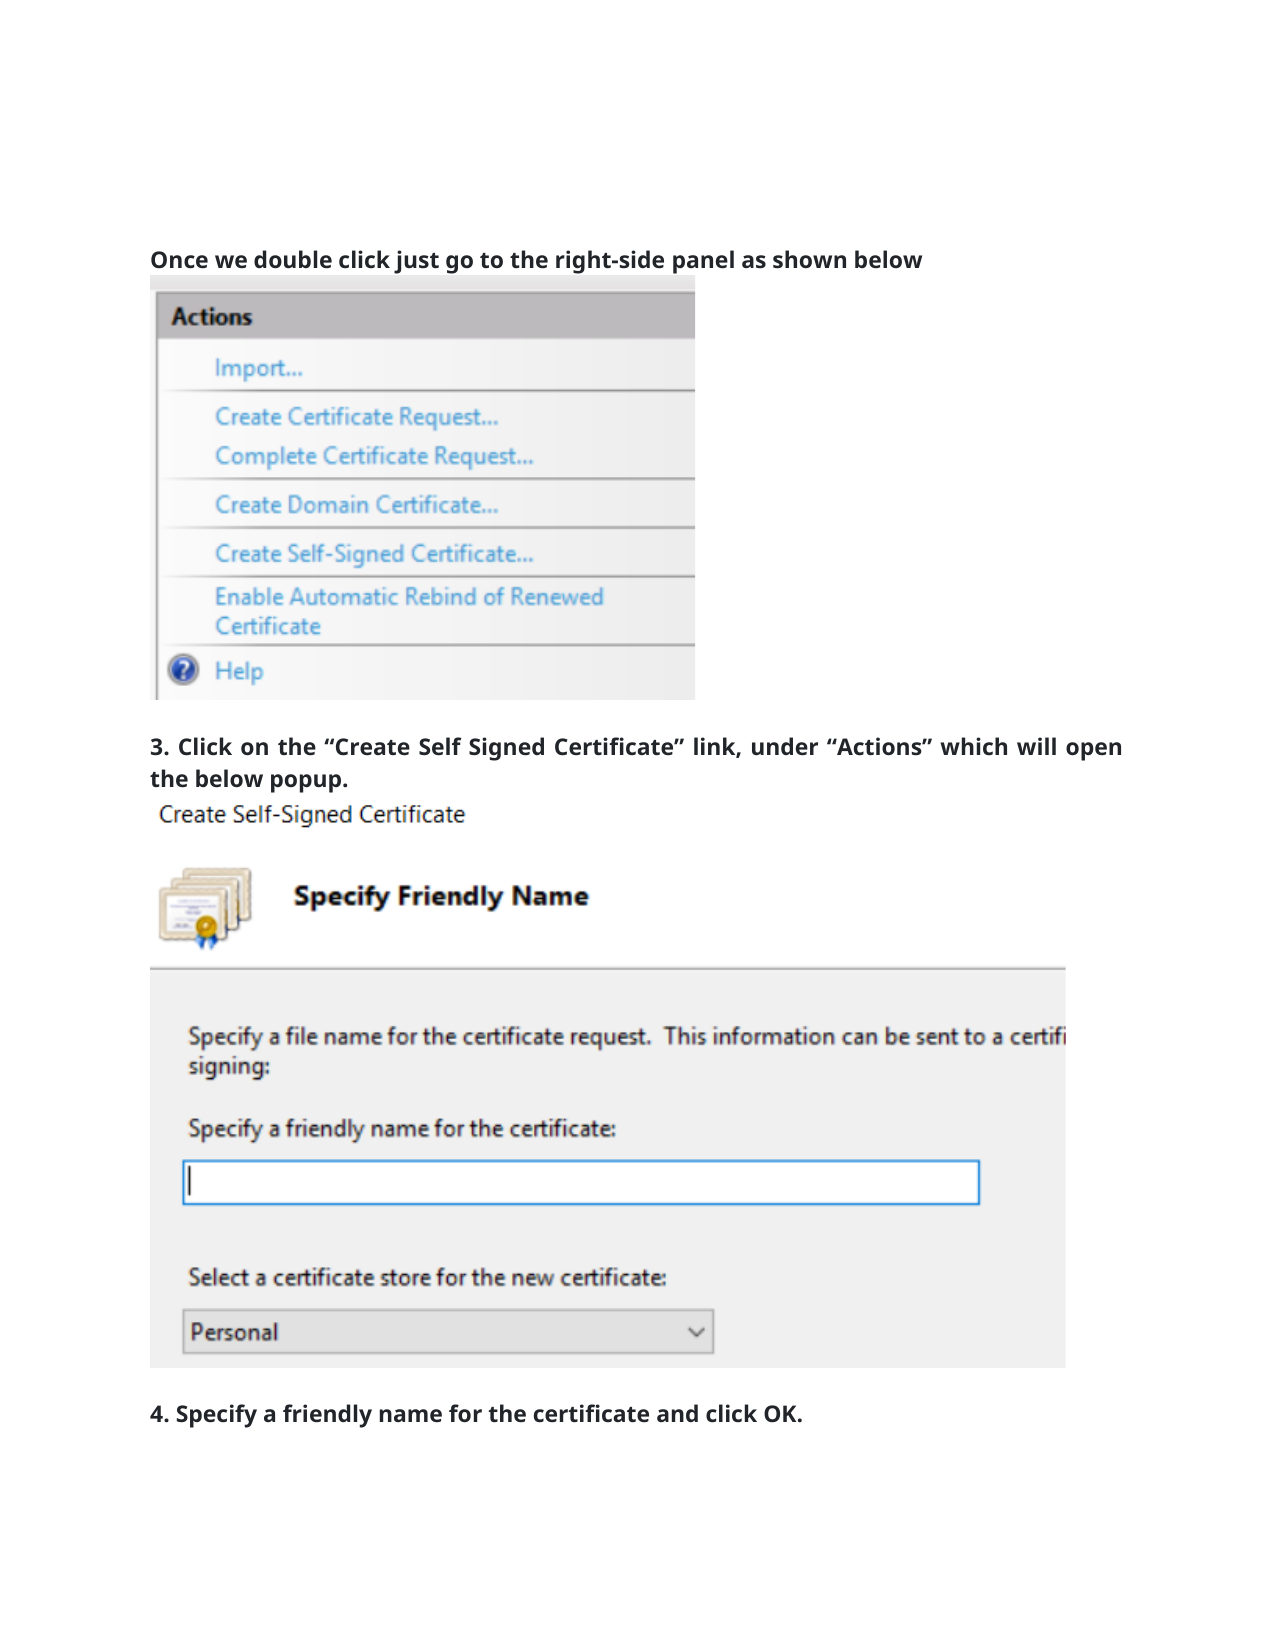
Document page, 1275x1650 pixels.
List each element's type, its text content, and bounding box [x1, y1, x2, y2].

text 4. Specify a friendly name for the certificate and click OK. [150, 1398, 1125, 1430]
text 3. Click on the “Create Self Signed Certificate” link, under “Actions” which will open the below popup. [150, 731, 1125, 794]
picture [150, 793, 1066, 1368]
picture [150, 275, 696, 700]
text Once we double click just go to the right-side panel as shown below [150, 244, 1125, 275]
